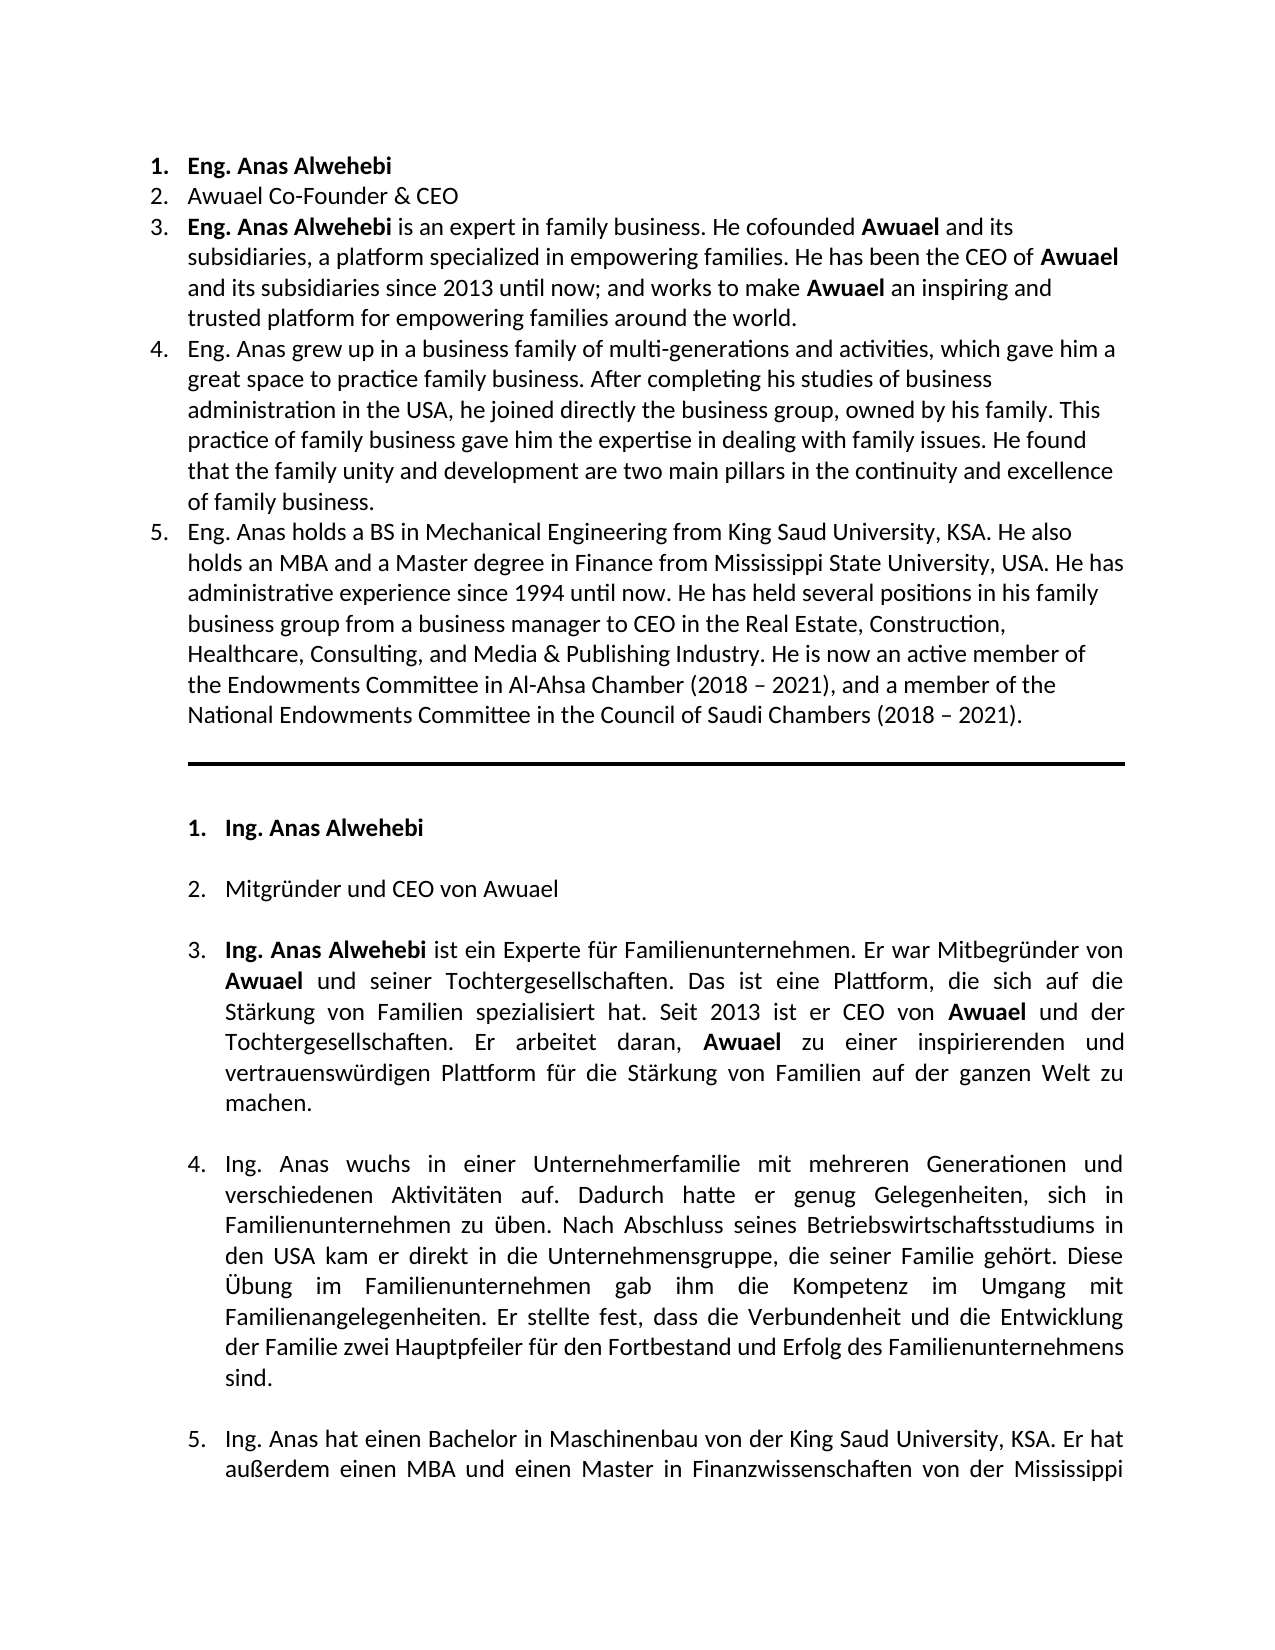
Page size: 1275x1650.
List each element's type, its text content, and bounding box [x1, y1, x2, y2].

list Ing. Anas wuchs in einer Unternehmerfamilie mit mehreren Generationen und verschiedenen Aktivitäten auf. Dadurch hatte er genug Gelegenheiten, sich in Familienunternehmen zu üben. Nach Abschluss seines Betriebswirtschaftsstudiums in den USA kam er direkt in die Unternehmensgruppe, die seiner Familie gehört. Diese Übung im Familienunternehmen gab ihm die Kompetenz im Umgang mit Familienangelegenheiten. Er stellte fest, dass die Verbundenheit und die Entwicklung der Familie zwei Hauptpfeiler für den Fortbestand und Erfolg des Familienunternehmens sind. [187, 1148, 1125, 1392]
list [187, 1423, 1125, 1484]
list Eng. Anas grew up in a business family of multi-generations and activities, which gave him a great space to practice family business. After completing his studies of business administration in the USA, he joined directly the business group, owned by his family. This practice of family business gave him the expertise in dealing with family issues. He found that the family unity and development are two main pillars in the continuity and excellence of family business. [150, 333, 1125, 516]
list Mitgründer und CEO von Awuael [187, 873, 1125, 904]
list Ing. Anas Alwehebi [187, 812, 1125, 843]
list Eng. Anas Alwehebi is an expert in family business. He cofounded Awuael and its subsidiaries, a platform specialized in empowering families. He has been the CEO of Awuael and its subsidiaries since 2013 until now; and works to make Awuael an inspiring and trusted platform for empowering families around the world. [150, 211, 1125, 333]
list Awuael Co-Founder & CEO [150, 181, 1125, 211]
list Ing. Anas Alwehebi ist ein Experte für Familienunternehmen. Er war Mitbegründer von Awuael und seiner Tochtergesellschaften. Das ist eine Plattform, die sich auf die Stärkung von Familien spezialisiert hat. Seit 2013 ist er CEO von Awuael und der Tochtergesellschaften. Er arbeitet daran, Awuael zu einer inspirierenden und vertrauenswürdigen Plattform für die Stärkung von Familien auf der ganzen Welt zu machen. [187, 934, 1125, 1118]
list Eng. Anas holds a BS in Mechanical Engineering from King Saud University, KSA. He also holds an MBA and a Master degree in Finance from Mississippi State University, USA. He has administrative experience since 1994 until now. He has held several positions in his family business group from a business manager to CEO in the Real Estate, Construction, Healthcare, Consulting, and Media & Publishing Industry. He is now an active member of the Endowments Committee in Al-Ahsa Chamber (2018 – 2021), and a member of the National Endowments Committee in the Council of Saudi Chambers (2018 – 2021). [150, 516, 1125, 730]
list Eng. Anas Alwehebi [150, 150, 1125, 181]
